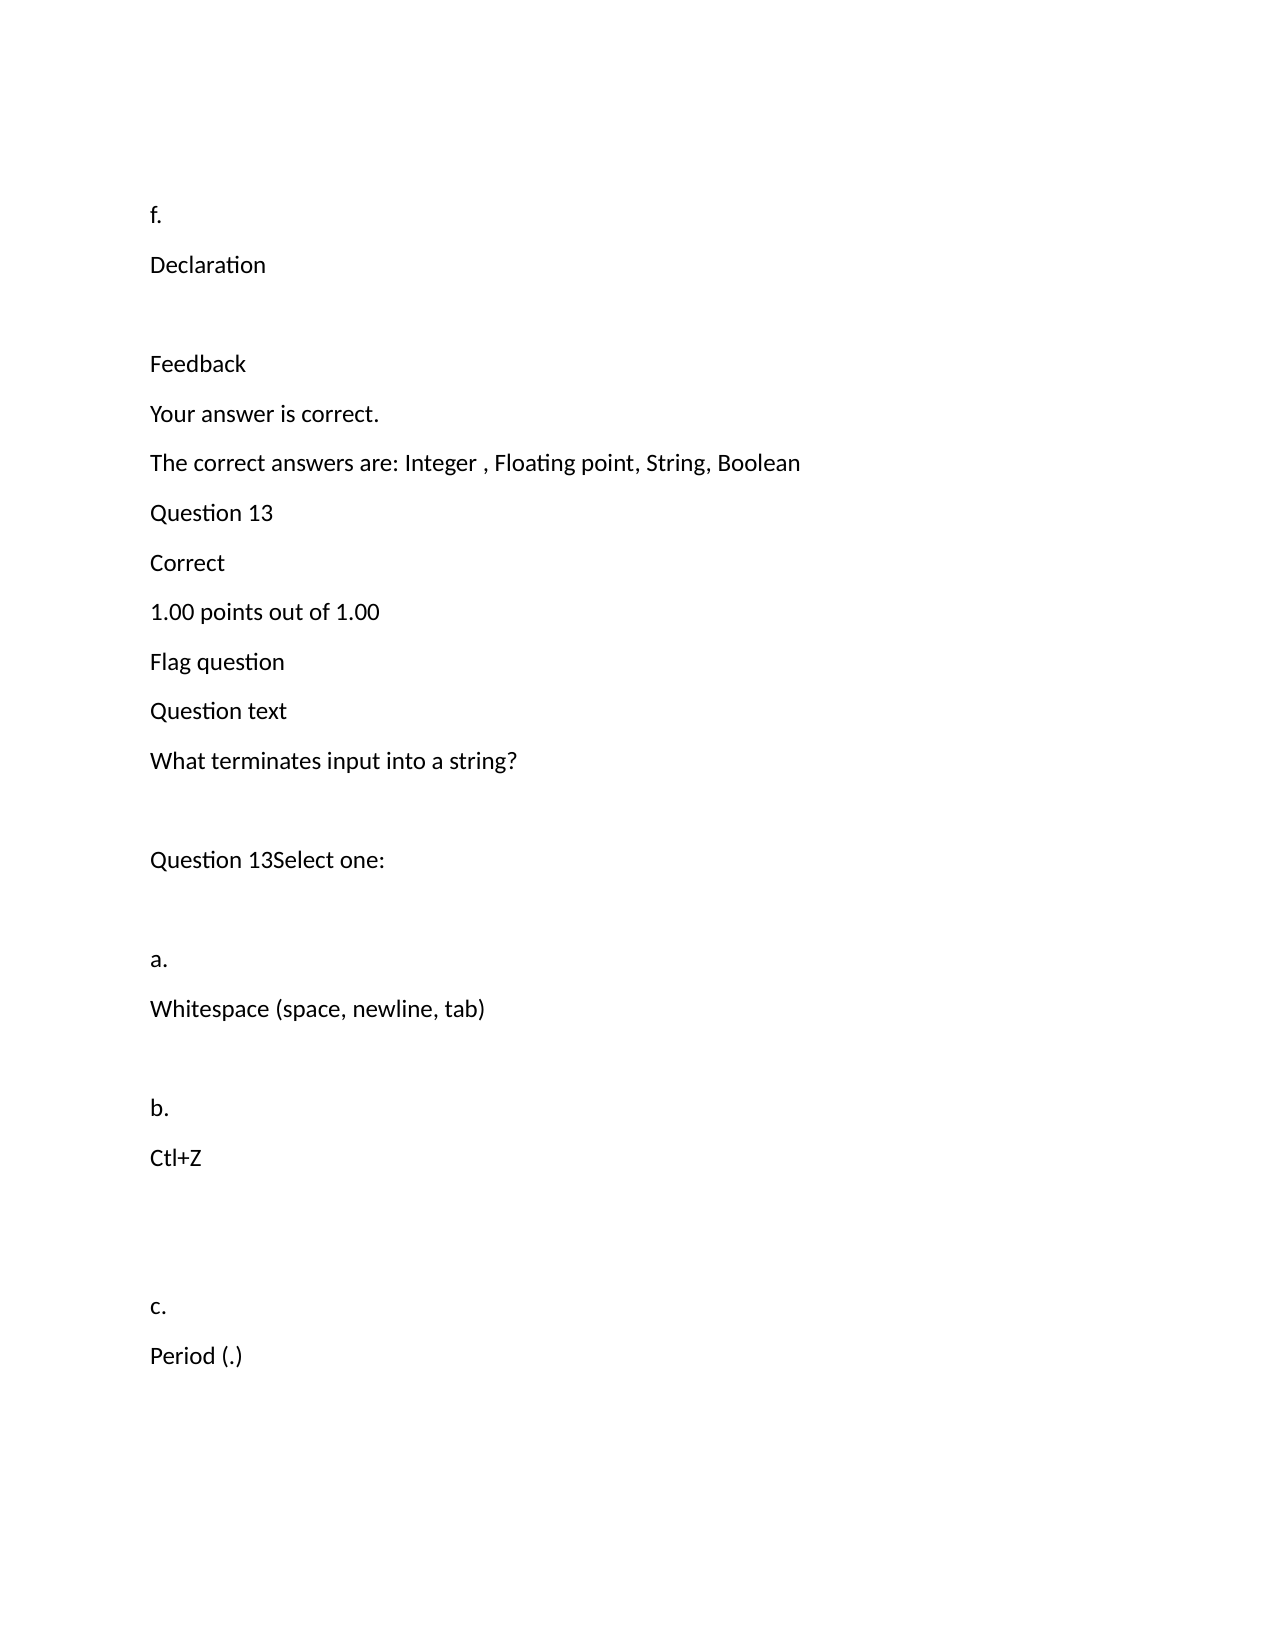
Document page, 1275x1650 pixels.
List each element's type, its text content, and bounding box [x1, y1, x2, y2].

text a. [150, 943, 1125, 974]
text Question 13 [150, 497, 1125, 528]
text Question 13Select one: [150, 844, 1125, 875]
text 1.00 points out of 1.00 [150, 596, 1125, 627]
text Ctl+Z [150, 1142, 1125, 1172]
text What terminates input into a string? [150, 745, 1125, 776]
text Whitespace (space, newline, tab) [150, 993, 1125, 1023]
text Feedback [150, 348, 1125, 379]
text Your answer is correct. [150, 398, 1125, 428]
text Flag question [150, 646, 1125, 676]
text b. [150, 1092, 1125, 1123]
text Question text [150, 695, 1125, 726]
text c. [150, 1290, 1125, 1321]
text The correct answers are: Integer , Floating point, String, Boolean [150, 447, 1125, 478]
text Period (.) [150, 1340, 1125, 1371]
text Declaration [150, 249, 1125, 280]
text Correct [150, 547, 1125, 577]
text f. [150, 199, 1125, 230]
